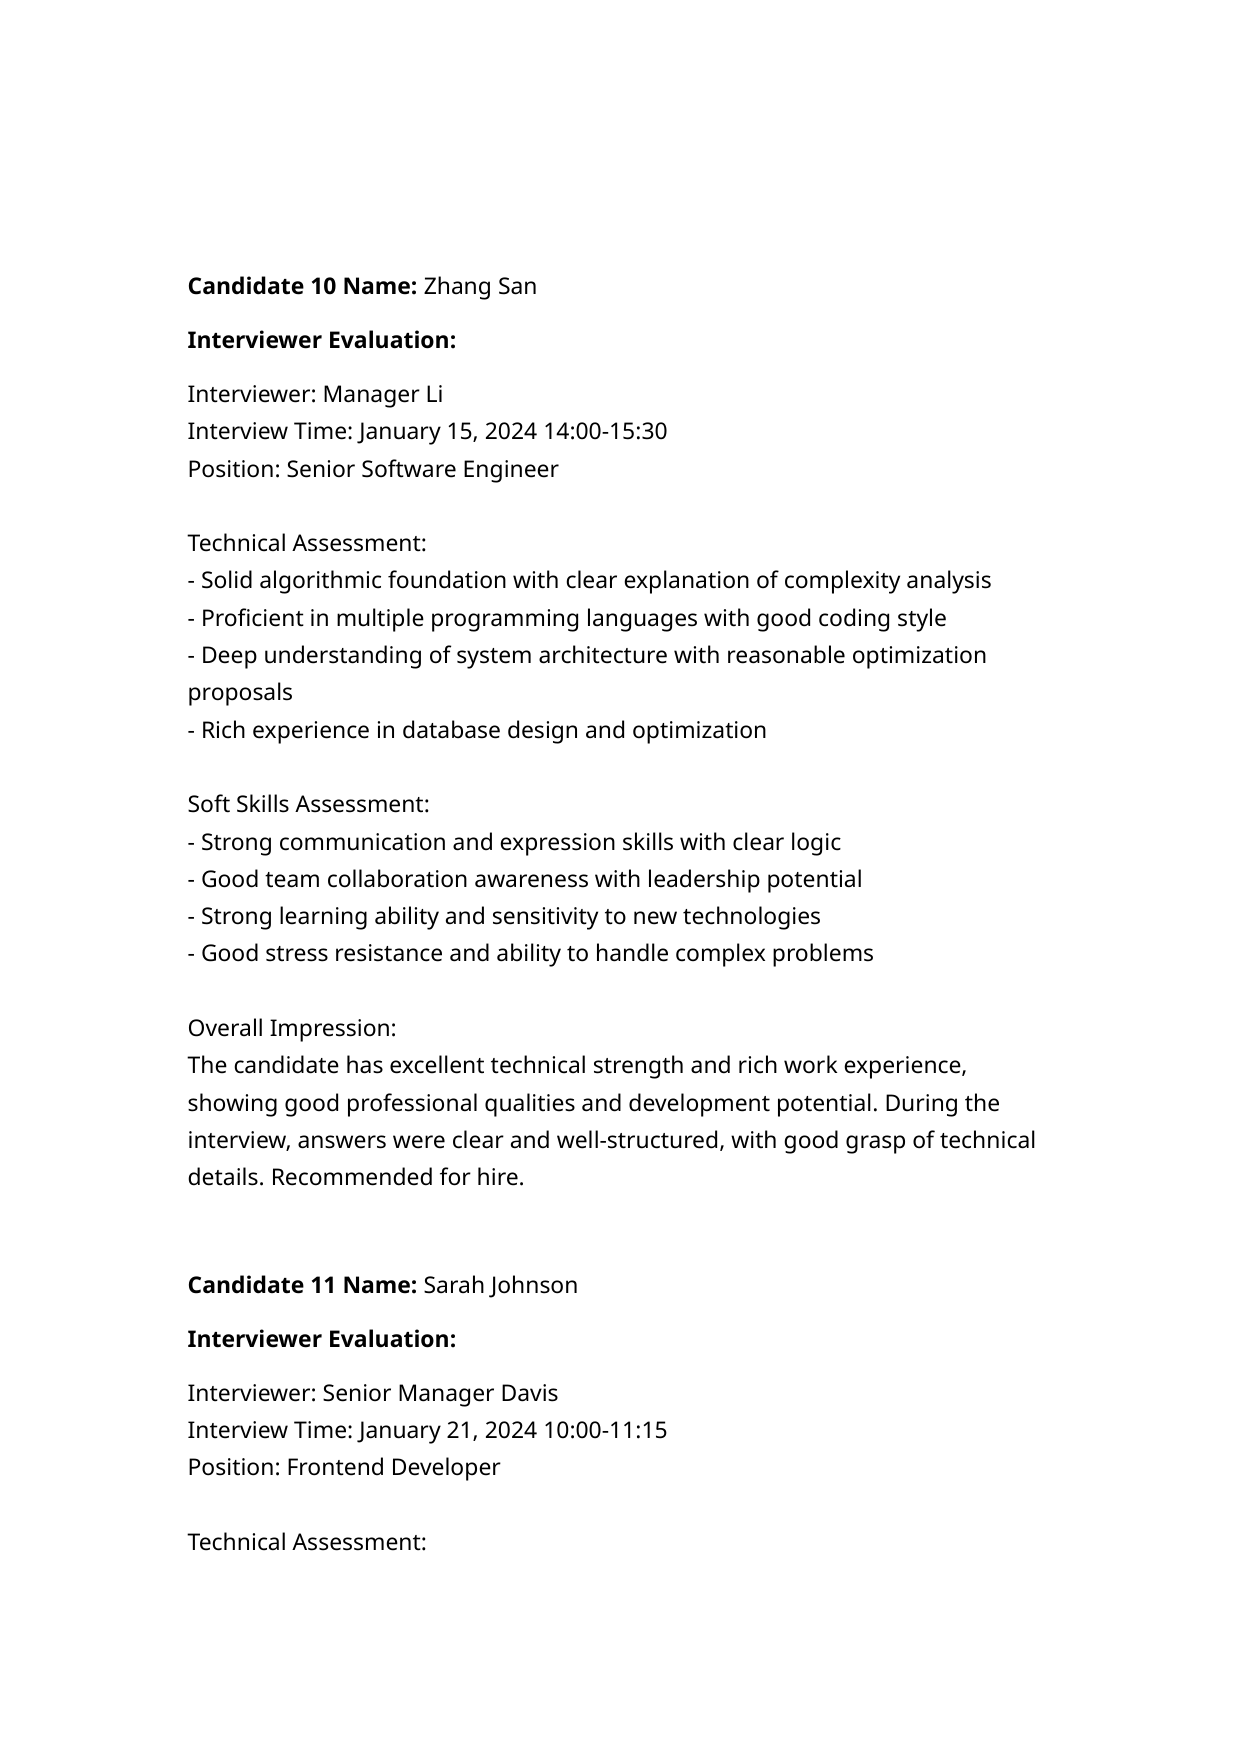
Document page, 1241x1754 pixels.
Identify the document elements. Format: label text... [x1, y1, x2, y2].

text Interviewer Evaluation: [187, 1322, 1053, 1354]
text Interviewer: Manager Li Interview Time: January 15, 2024 14:00-15:30 Position: Senior Software Engineer Technical Assessment: - Solid algorithmic foundation with clear explanation of complexity analysis - Proficient in multiple programming languages with good coding style - Deep understanding of system architecture with reasonable optimization proposals - Rich experience in database design and optimization Soft Skills Assessment: - Strong communication and expression skills with clear logic - Good team collaboration awareness with leadership potential - Strong learning ability and sensitivity to new technologies - Good stress resistance and ability to handle complex problems Overall Impression: The candidate has excellent technical strength and rich work experience, showing good professional qualities and development potential. During the interview, answers were clear and well-structured, with good grasp of technical details. Recommended for hire. [187, 377, 1053, 1193]
text Interviewer Evaluation: [187, 323, 1053, 356]
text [187, 1376, 1053, 1558]
text Candidate 11 Name: Sarah Johnson [187, 1268, 1053, 1301]
text Candidate 10 Name: Zhang San [187, 270, 1053, 302]
